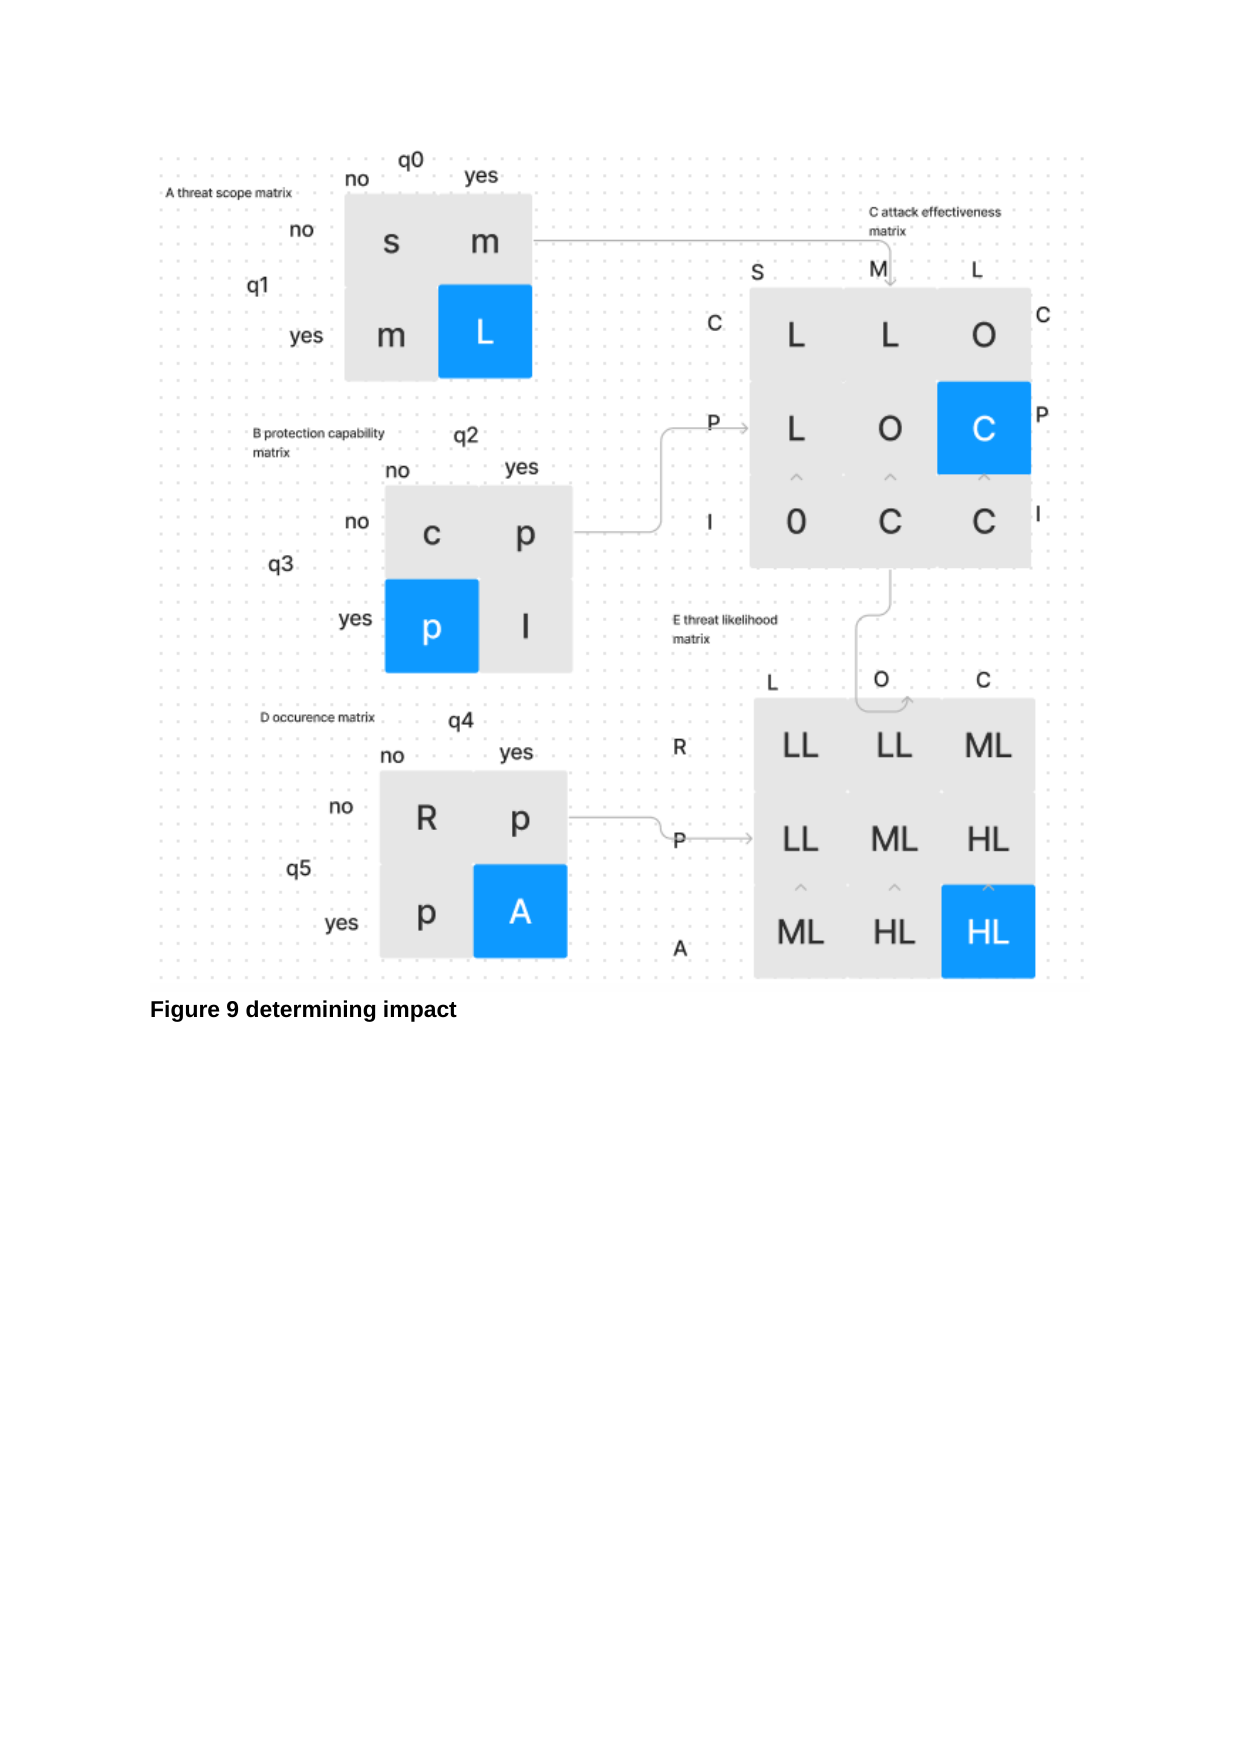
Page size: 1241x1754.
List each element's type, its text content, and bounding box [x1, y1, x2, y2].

picture [150, 150, 1091, 992]
text Figure 9 determining impact [150, 996, 1090, 1022]
